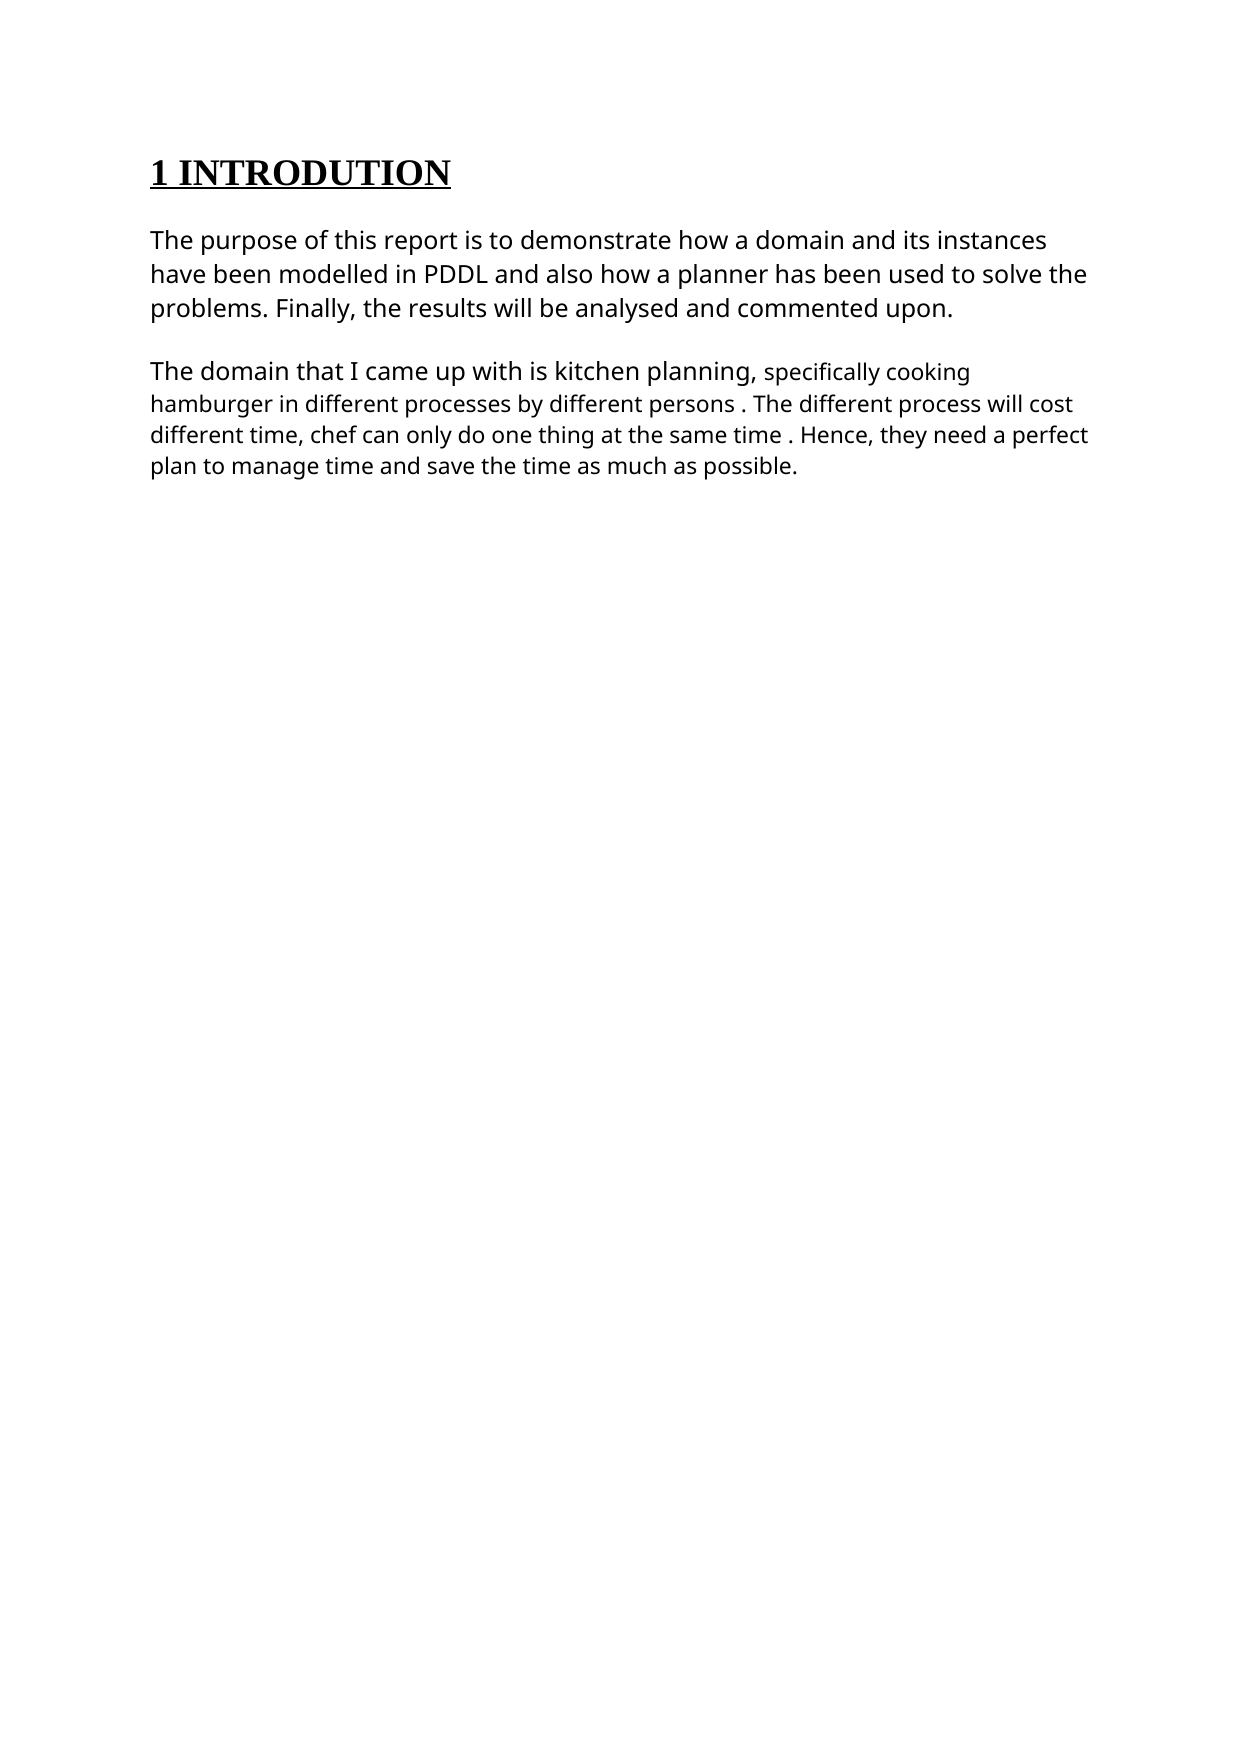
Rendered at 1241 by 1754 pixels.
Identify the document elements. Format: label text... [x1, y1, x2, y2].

text The purpose of this report is to demonstrate how a domain and its instances have been modelled in PDDL and also how a planner has been used to solve the problems. Finally, the results will be analysed and commented upon. [150, 222, 1090, 324]
text 1 INTRODUTION [150, 150, 1090, 193]
text The domain that I came up with is kitchen planning, specifically cooking hamburger in different processes by different persons . The different process will cost different time, chef can only do one thing at the same time . Hence, they need a perfect plan to manage time and save the time as much as possible. [150, 354, 1090, 481]
